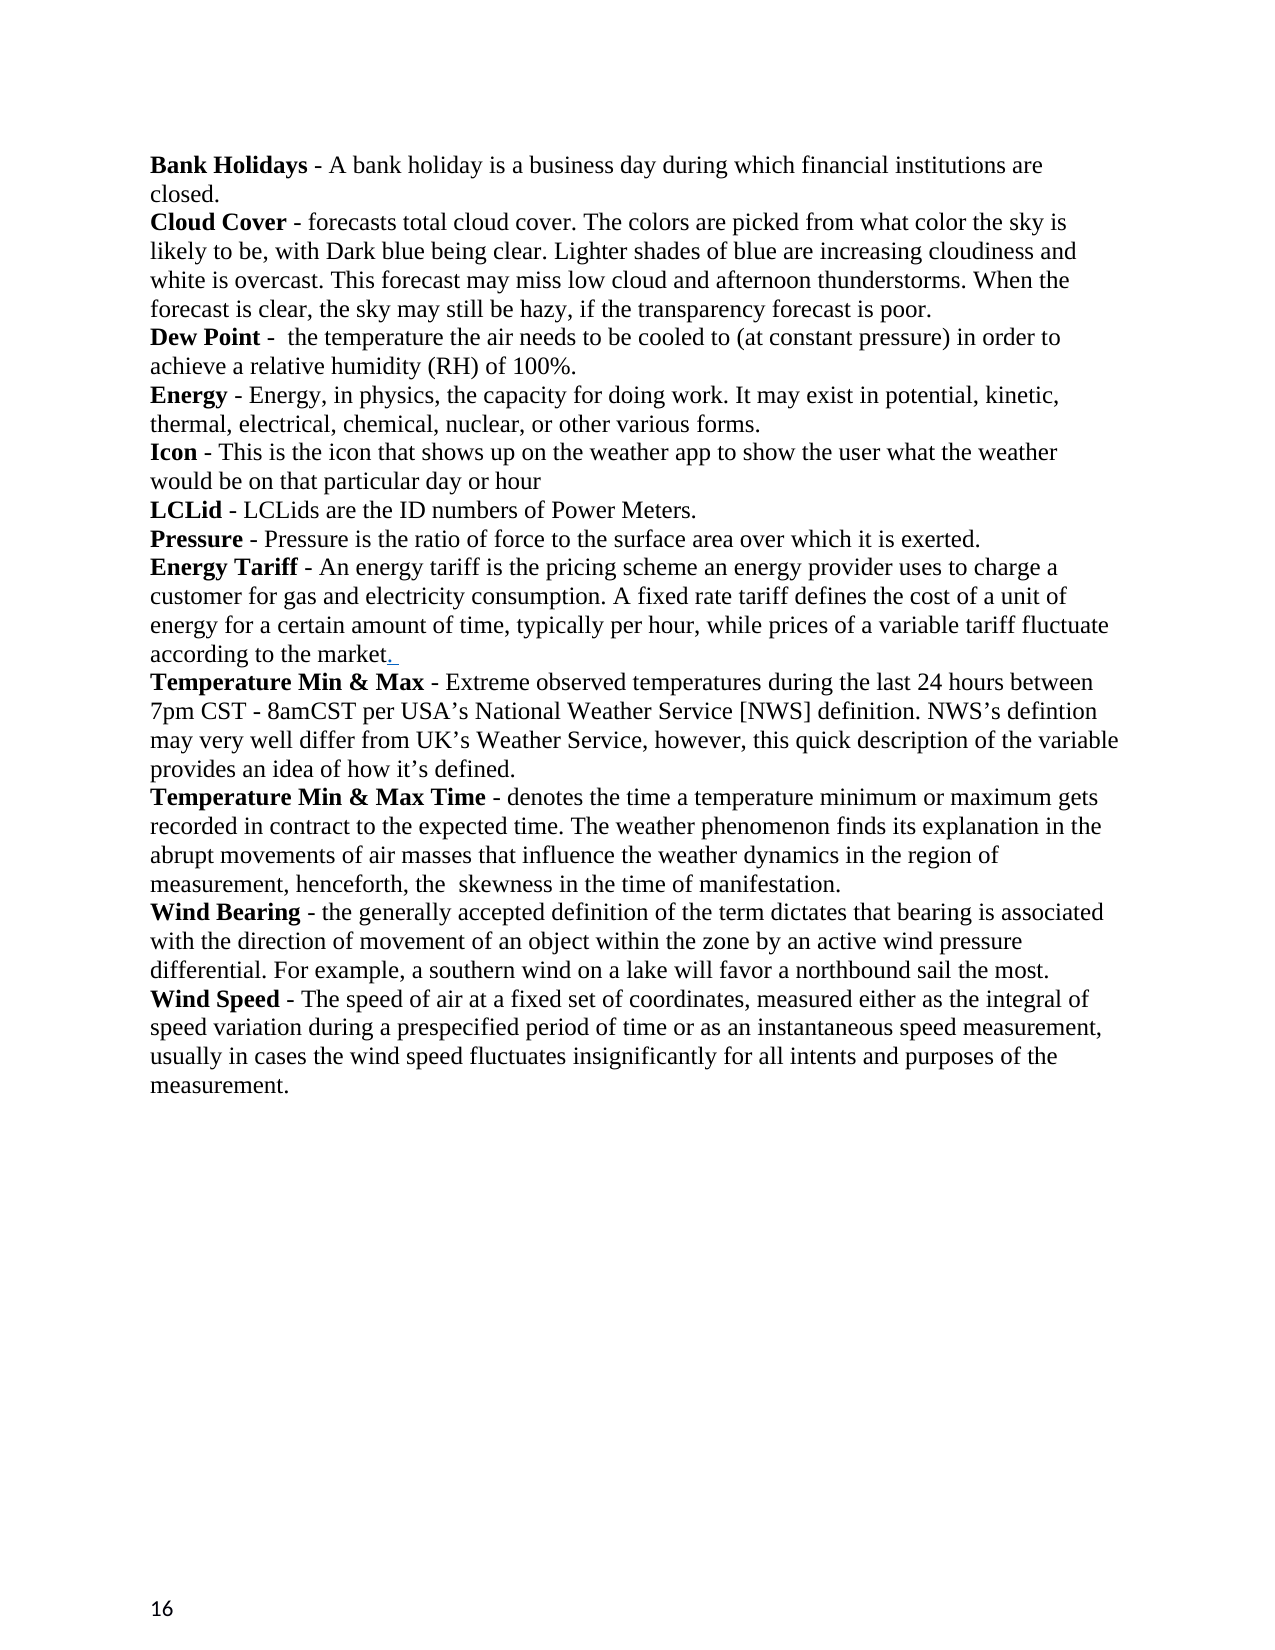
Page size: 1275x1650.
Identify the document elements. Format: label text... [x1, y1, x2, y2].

text Wind Speed - The speed of air at a fixed set of coordinates, measured either as the integral of speed variation during a prespecified period of time or as an instantaneous speed measurement, usually in cases the wind speed fluctuates insignificantly for all intents and purposes of the measurement. [150, 984, 1125, 1099]
text Energy Tariff - An energy tariff is the pricing scheme an energy provider uses to charge a customer for gas and electricity consumption. A fixed rate tariff defines the cost of a unit of energy for a certain amount of time, typically per hour, while prices of a variable tariff fluctuate according to the market. [150, 552, 1125, 667]
text Icon - This is the icon that shows up on the weather app to show the user what the weather would be on that particular day or hour [150, 437, 1125, 495]
text LCLid - LCLids are the ID numbers of Power Meters. [150, 495, 1125, 524]
text Cloud Cover - forecasts total cloud cover. The colors are picked from what color the sky is likely to be, with Dark blue being clear. Lighter shades of blue are increasing cloudiness and white is overcast. This forecast may miss low cloud and afternoon thunderstorms. When the forecast is clear, the sky may still be hazy, if the transparency forecast is poor. [150, 207, 1125, 322]
text Energy - Energy, in physics, the capacity for doing work. It may exist in potential, kinetic, thermal, electrical, chemical, nuclear, or other various forms. [150, 380, 1125, 437]
text Dew Point - the temperature the air needs to be cooled to (at constant pressure) in order to achieve a relative humidity (RH) of 100%. [150, 322, 1125, 380]
text Wind Bearing - the generally accepted definition of the term dictates that bearing is associated with the direction of movement of an object within the zone by an active wind pressure differential. For example, a southern wind on a lake will favor a northbound sail the most. [150, 897, 1125, 984]
text Pressure - Pressure is the ratio of force to the surface area over which it is exerted. [150, 524, 1125, 552]
text Temperature Min & Max - Extreme observed temperatures during the last 24 hours between 7pm CST - 8amCST per USA’s National Weather Service [NWS] definition. NWS’s defintion may very well differ from UK’s Weather Service, however, this quick description of the variable provides an idea of how it’s defined. [150, 667, 1125, 782]
text Bank Holidays - A bank holiday is a business day during which financial institutions are closed. [150, 150, 1125, 207]
text Temperature Min & Max Time - denotes the time a temperature minimum or maximum gets recorded in contract to the expected time. The weather phenomenon finds its explanation in the abrupt movements of air masses that influence the weather dynamics in the region of measurement, henceforth, the skewness in the time of manifestation. [150, 782, 1125, 897]
